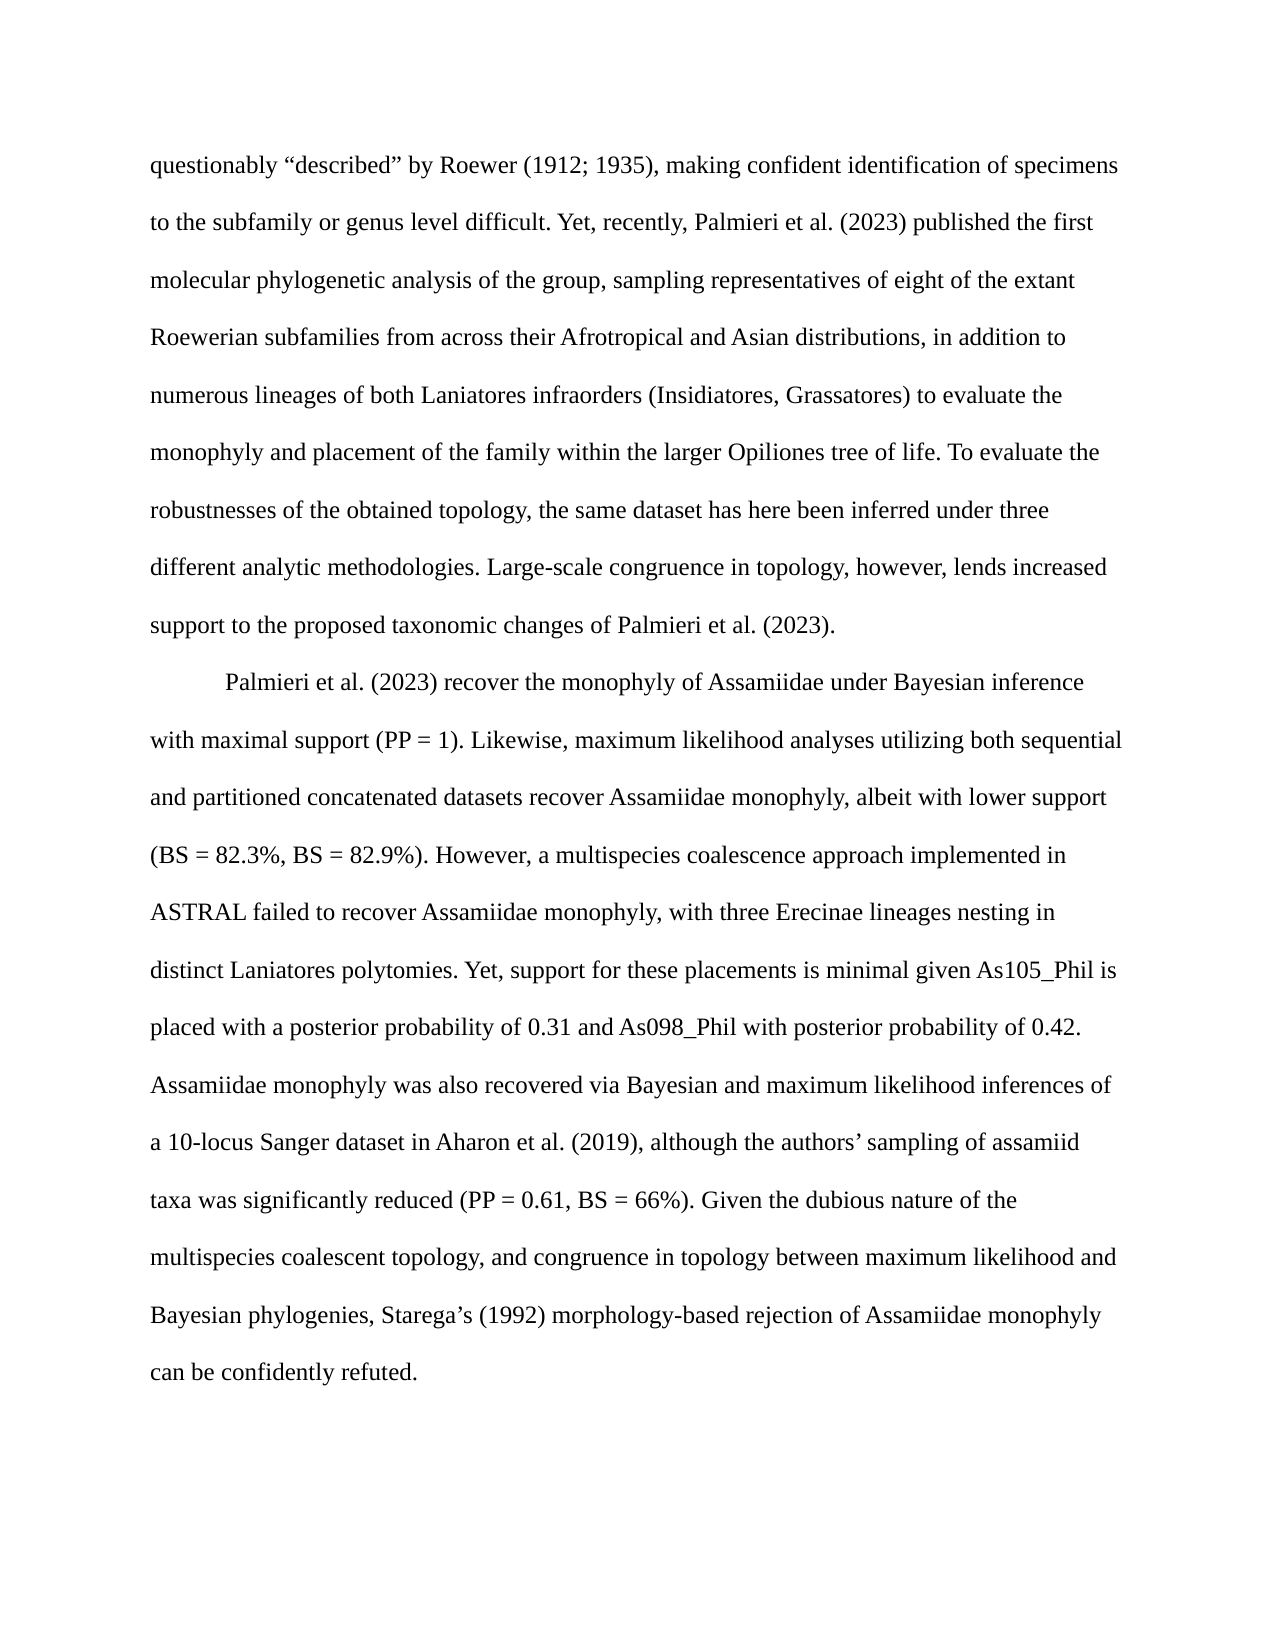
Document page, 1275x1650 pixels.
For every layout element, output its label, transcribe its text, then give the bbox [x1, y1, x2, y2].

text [150, 150, 1125, 639]
text Palmieri et al. (2023) recover the monophyly of Assamiidae under Bayesian inference with maximal support (PP = 1). Likewise, maximum likelihood analyses utilizing both sequential and partitioned concatenated datasets recover Assamiidae monophyly, albeit with lower support (BS = 82.3%, BS = 82.9%). However, a multispecies coalescence approach implemented in ASTRAL failed to recover Assamiidae monophyly, with three Erecinae lineages nesting in distinct Laniatores polytomies. Yet, support for these placements is minimal given As105_Phil is placed with a posterior probability of 0.31 and As098_Phil with posterior probability of 0.42. Assamiidae monophyly was also recovered via Bayesian and maximum likelihood inferences of a 10-locus Sanger dataset in Aharon et al. (2019), although the authors’ sampling of assamiid taxa was significantly reduced (PP = 0.61, BS = 66%). Given the dubious nature of the multispecies coalescent topology, and congruence in topology between maximum likelihood and Bayesian phylogenies, Starega’s (1992) morphology-based rejection of Assamiidae monophyly can be confidently refuted. [150, 667, 1125, 1386]
